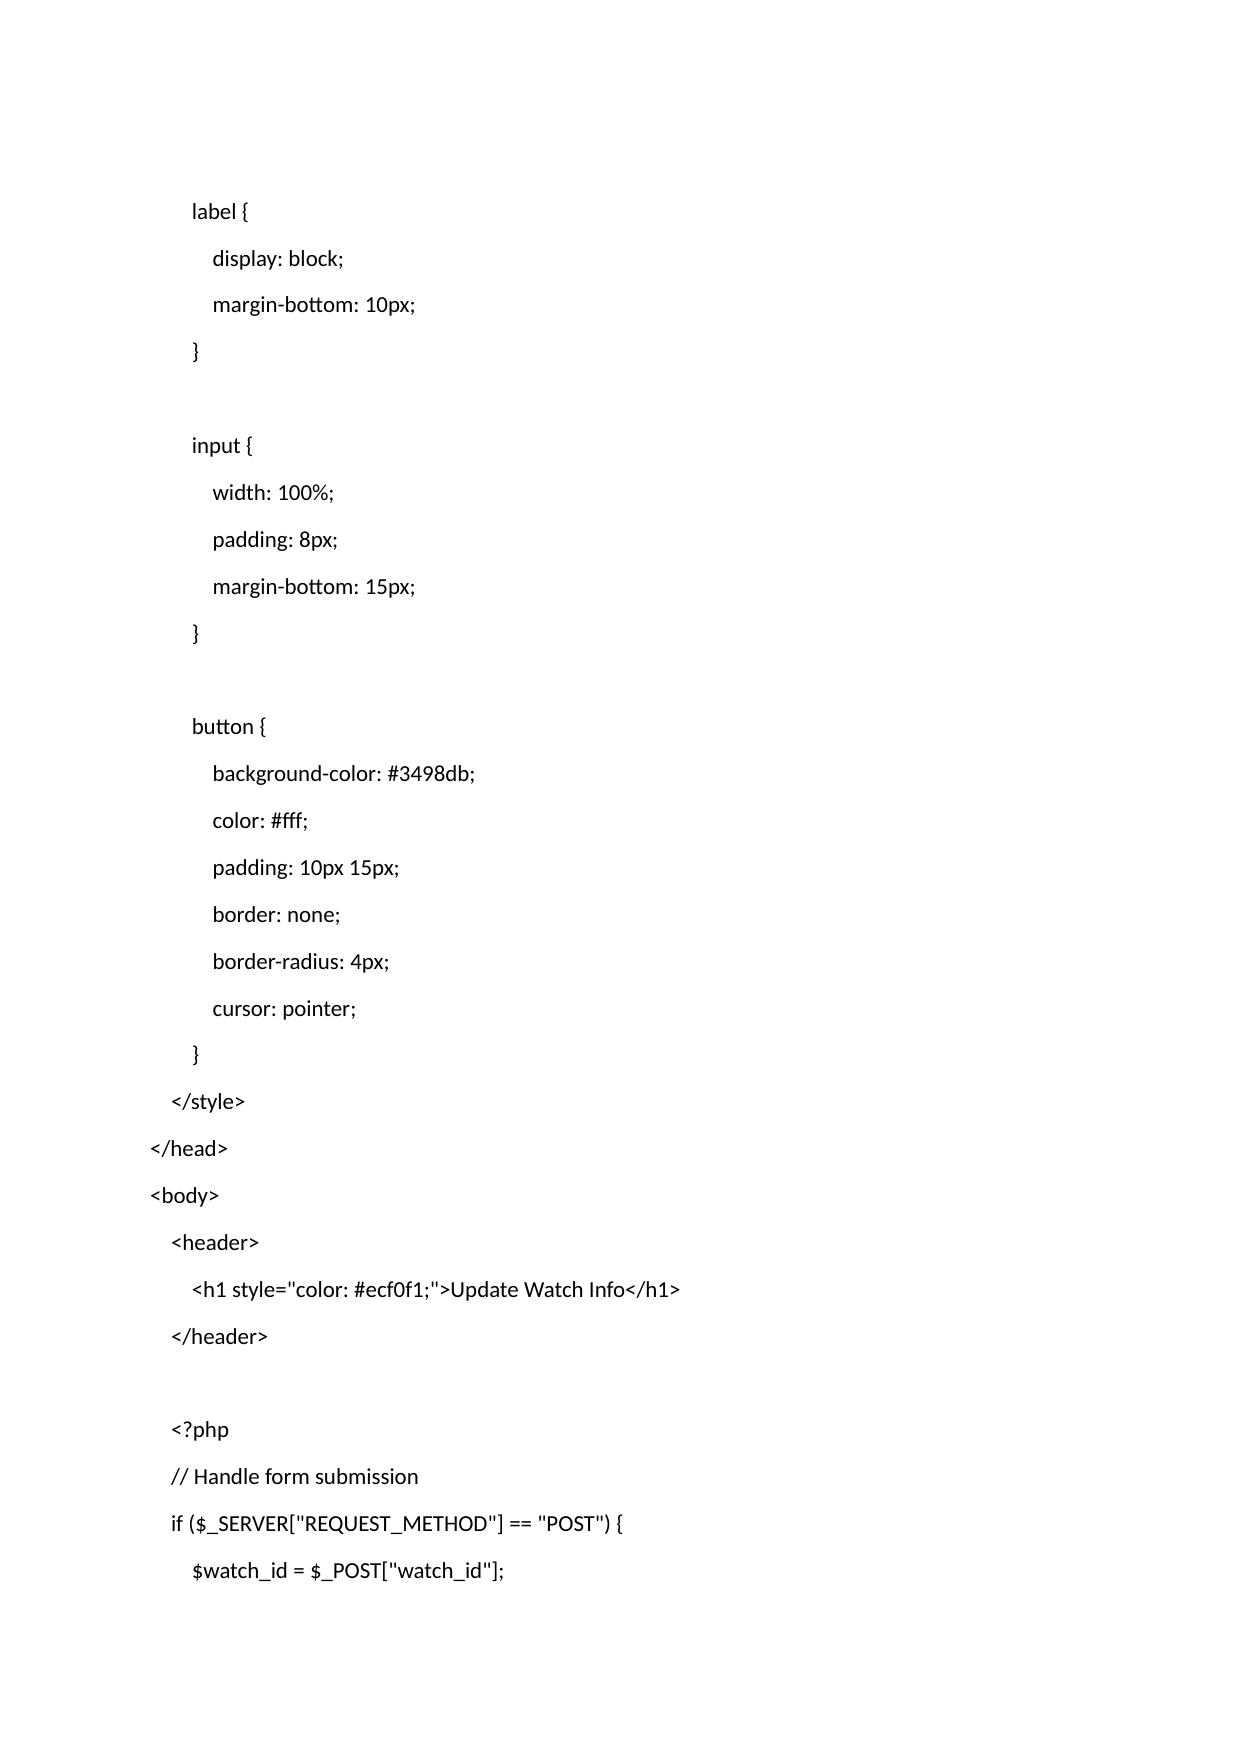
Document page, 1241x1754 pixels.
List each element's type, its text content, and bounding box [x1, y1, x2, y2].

text margin-bottom: 15px; [150, 572, 1090, 600]
text } [150, 619, 1090, 647]
text <h1 style="color: #ecf0f1;">Update Watch Info</h1> [150, 1275, 1090, 1303]
text </head> [150, 1134, 1090, 1162]
text <header> [150, 1228, 1090, 1256]
text color: #fff; [150, 806, 1090, 834]
text button { [150, 712, 1090, 741]
text input { [150, 431, 1090, 459]
text if ($_SERVER["REQUEST_METHOD"] == "POST") { [150, 1509, 1090, 1537]
text background-color: #3498db; [150, 759, 1090, 787]
text width: 100%; [150, 478, 1090, 506]
text } [150, 337, 1090, 366]
text label { [150, 197, 1090, 225]
text // Handle form submission [150, 1462, 1090, 1491]
text padding: 8px; [150, 525, 1090, 553]
text padding: 10px 15px; [150, 853, 1090, 881]
text $watch_id = $_POST["watch_id"]; [150, 1556, 1090, 1584]
text </style> [150, 1087, 1090, 1116]
text border: none; [150, 900, 1090, 928]
text <?php [150, 1416, 1090, 1444]
text <body> [150, 1181, 1090, 1209]
text border-radius: 4px; [150, 947, 1090, 975]
text </header> [150, 1322, 1090, 1350]
text margin-bottom: 10px; [150, 291, 1090, 319]
text cursor: pointer; [150, 994, 1090, 1022]
text } [150, 1041, 1090, 1069]
text display: block; [150, 244, 1090, 272]
